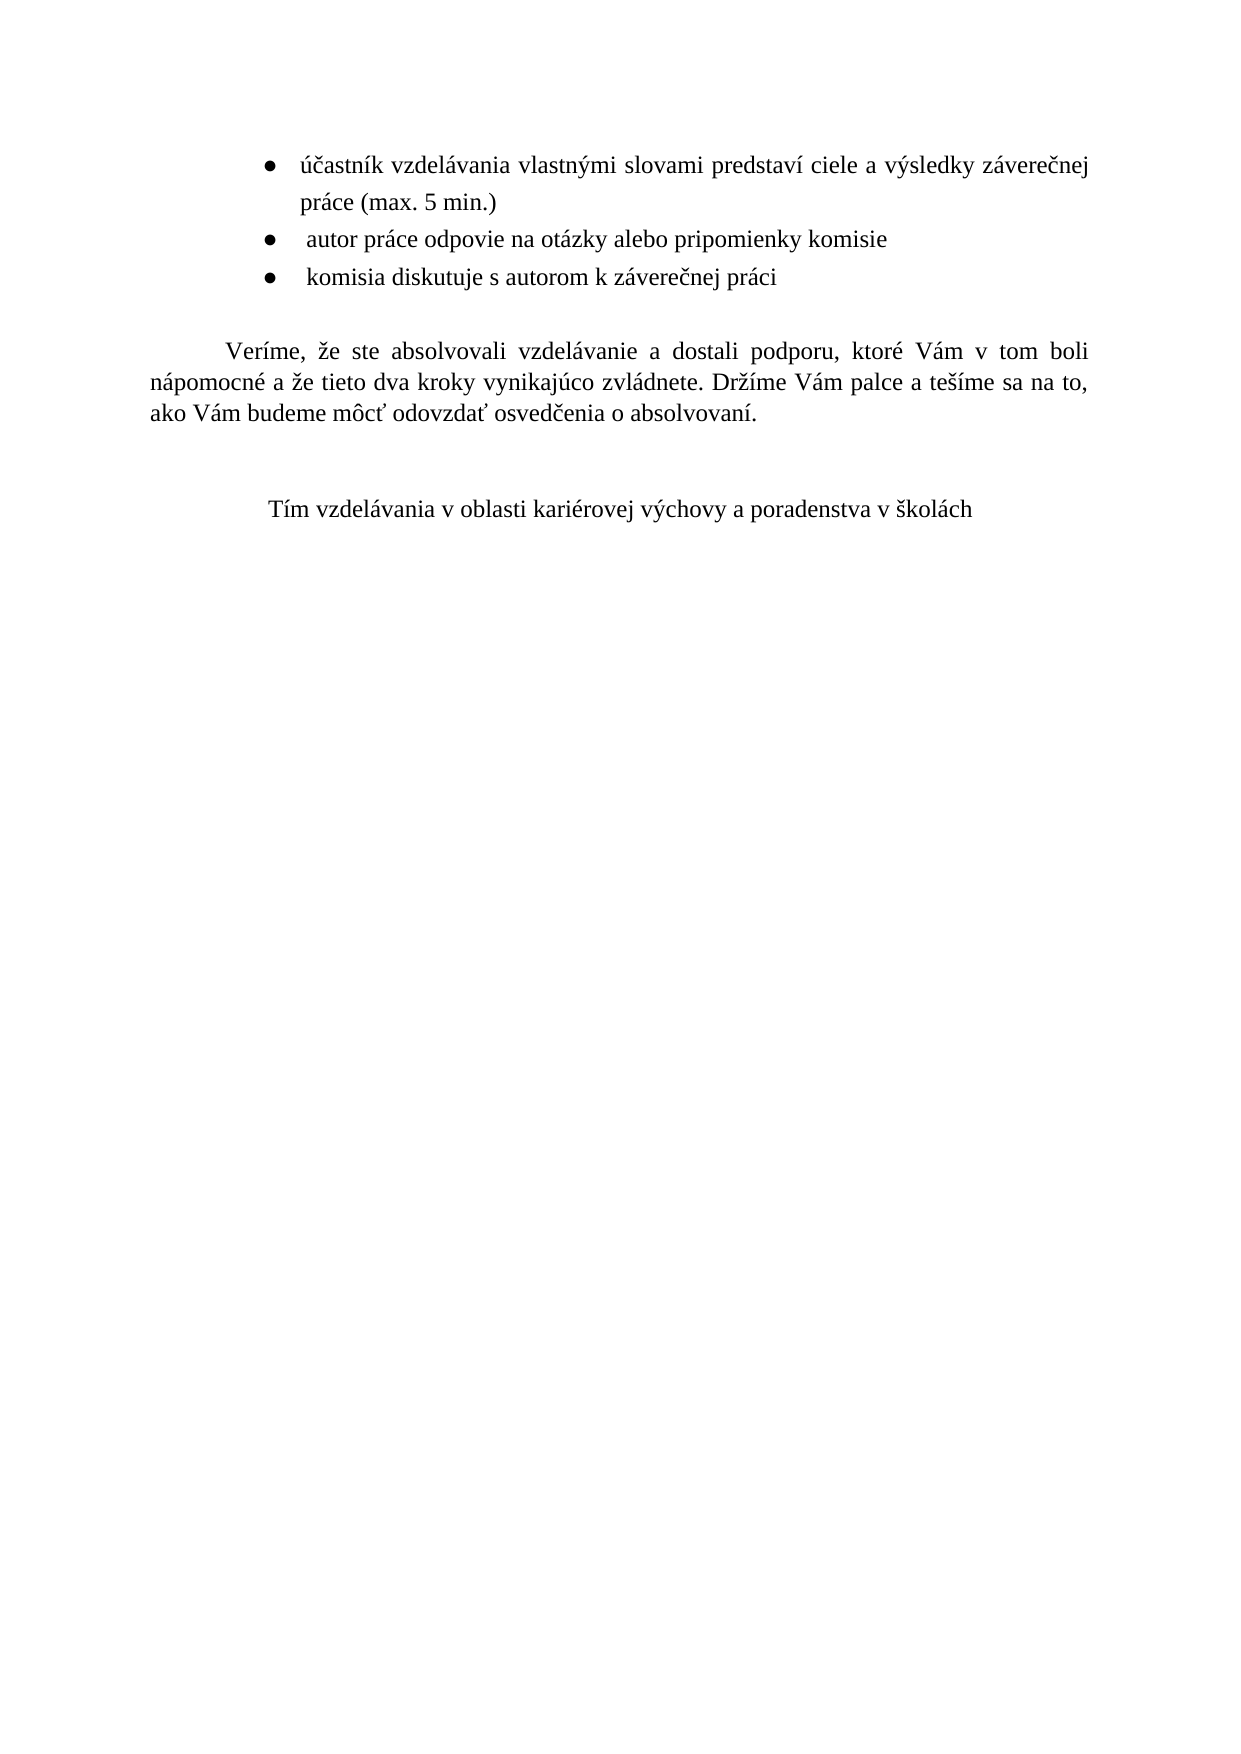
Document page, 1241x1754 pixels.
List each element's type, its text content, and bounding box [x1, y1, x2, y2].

list autor práce odpovie na otázky alebo pripomienky komisie [262, 224, 1090, 253]
text Tím vzdelávania v oblasti kariérovej výchovy a poradenstva v školách [150, 494, 1090, 523]
text Veríme, že ste absolvovali vzdelávanie a dostali podporu, ktoré Vám v tom boli nápomocné a že tieto dva kroky vynikajúco zvládnete. Držíme Vám palce a tešíme sa na to, ako Vám budeme môcť odovzdať osvedčenia o absolvovaní. [150, 336, 1090, 427]
list komisia diskutuje s autorom k záverečnej práci [262, 262, 1090, 291]
list účastník vzdelávania vlastnými slovami predstaví ciele a výsledky záverečnej práce (max. 5 min.) [262, 150, 1090, 216]
